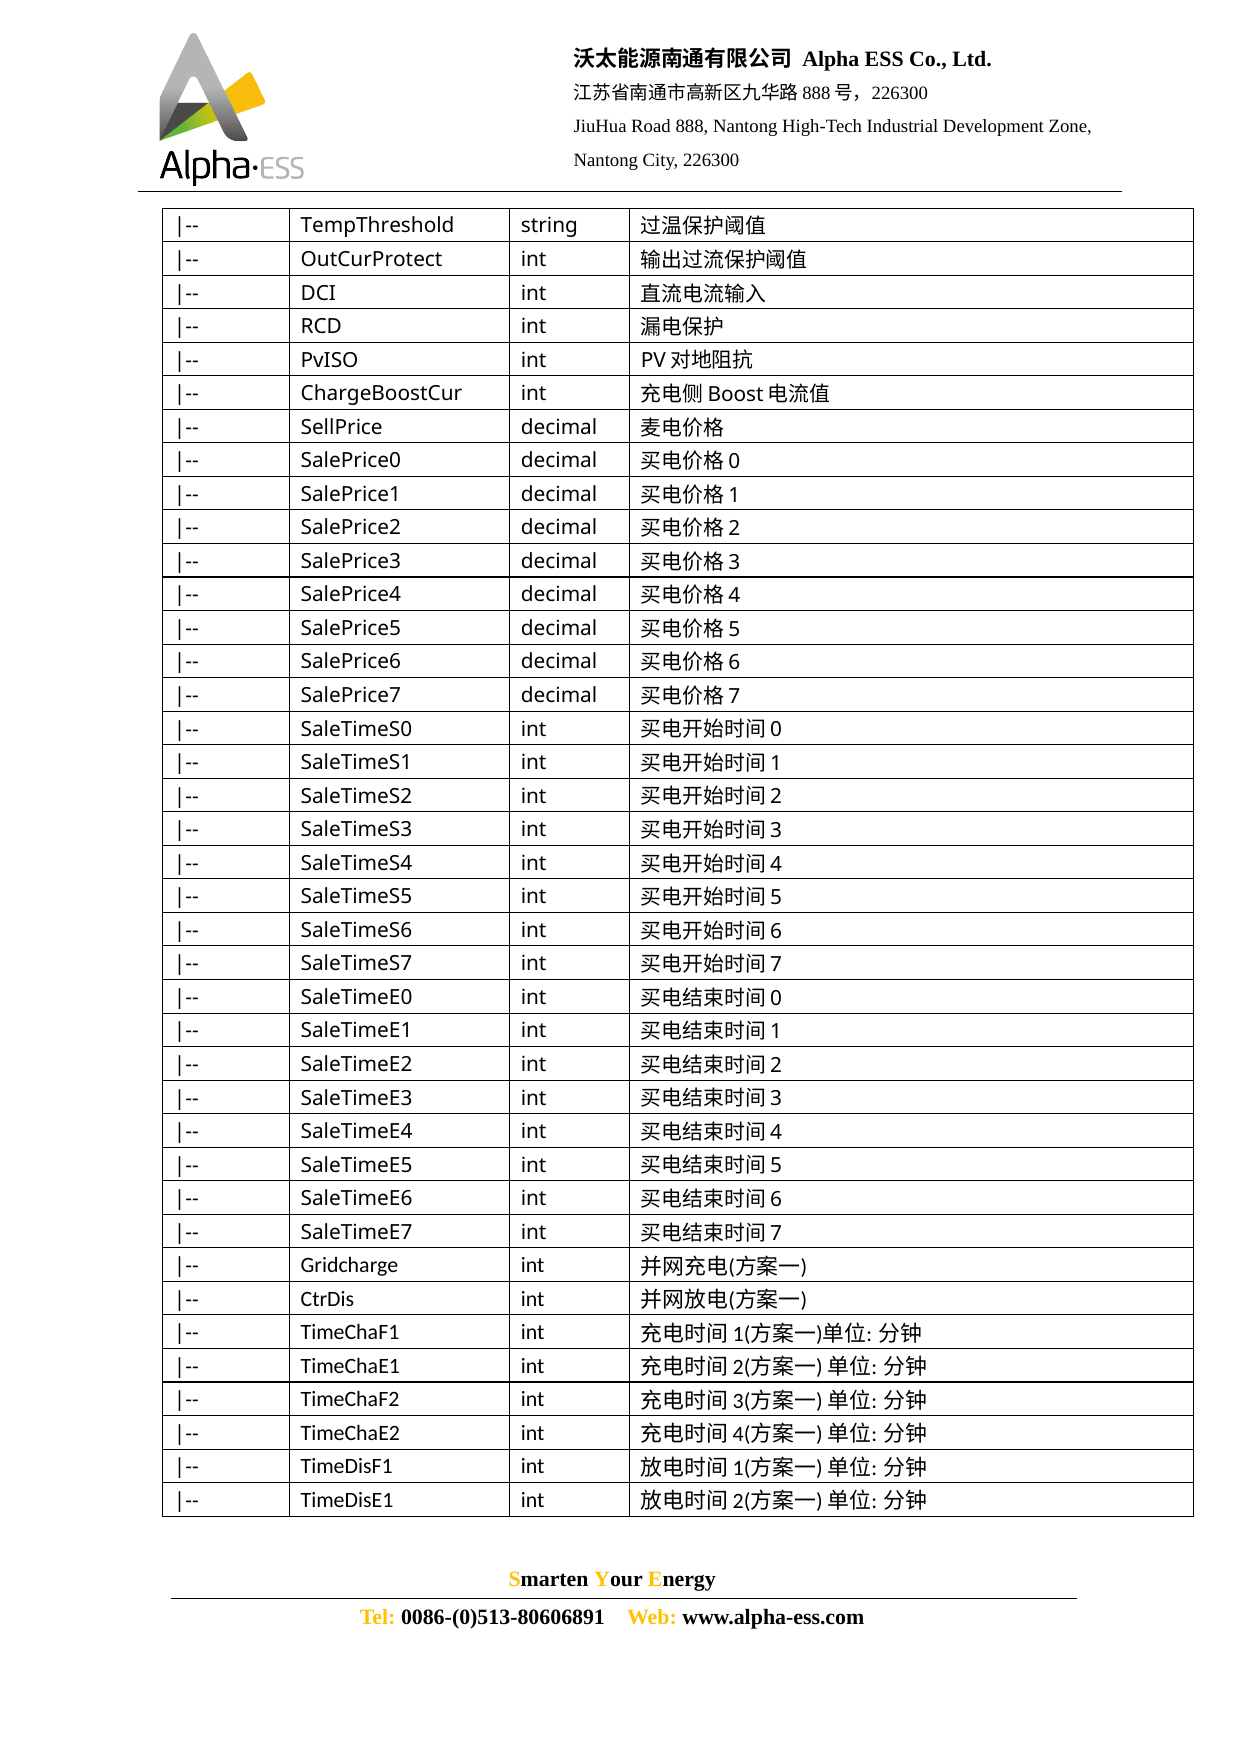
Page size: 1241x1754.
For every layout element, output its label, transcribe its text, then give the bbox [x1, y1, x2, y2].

table_cell 买电开始时间2 [630, 779, 1193, 811]
table_cell string [510, 209, 629, 241]
table_cell |-- [163, 1450, 289, 1482]
table_cell decimal [510, 578, 629, 610]
table_cell 输出过流保护阈值 [630, 242, 1193, 274]
table_cell SalePrice0 [290, 443, 509, 476]
table_cell decimal [510, 645, 629, 677]
table_cell int [510, 1282, 629, 1314]
table_cell 并网放电(方案一) [630, 1282, 1193, 1314]
table_cell int [510, 745, 629, 778]
table_cell |-- [163, 1483, 289, 1516]
table_cell int [510, 309, 629, 342]
table_cell 买电开始时间5 [630, 879, 1193, 912]
table_cell 买电开始时间0 [630, 712, 1193, 744]
table_cell |-- [163, 1349, 289, 1381]
table_cell 买电价格5 [630, 611, 1193, 643]
table_cell |-- [163, 980, 289, 1012]
table_cell |-- [163, 376, 289, 409]
table_cell SaleTimeE1 [290, 1014, 509, 1046]
table_cell |-- [163, 678, 289, 711]
table_cell Gridcharge [290, 1248, 509, 1281]
table_cell 买电结束时间7 [630, 1215, 1193, 1247]
table_cell int [510, 276, 629, 308]
table_cell TimeDisF1 [290, 1450, 509, 1482]
table_cell int [510, 343, 629, 375]
table_cell SaleTimeS2 [290, 779, 509, 811]
table_cell 放电时间1(方案一) 单位: 分钟 [630, 1450, 1193, 1482]
table_cell |-- [163, 1215, 289, 1247]
table_cell SalePrice2 [290, 510, 509, 543]
table_cell 充电侧Boost电流值 [630, 376, 1193, 409]
table_cell int [510, 1483, 629, 1516]
table_cell int [510, 1215, 629, 1247]
table_cell int [510, 1181, 629, 1214]
table_cell int [510, 1315, 629, 1348]
table_cell int [510, 846, 629, 878]
table_cell SaleTimeE3 [290, 1081, 509, 1113]
table_cell int [510, 779, 629, 811]
table_cell OutCurProtect [290, 242, 509, 274]
table_cell 买电开始时间6 [630, 913, 1193, 945]
table_cell SaleTimeS5 [290, 879, 509, 912]
table_cell |-- [163, 745, 289, 778]
table_cell SalePrice5 [290, 611, 509, 643]
table_cell 买电结束时间2 [630, 1047, 1193, 1079]
table_cell 买电价格0 [630, 443, 1193, 476]
table_cell ChargeBoostCur [290, 376, 509, 409]
table_cell 买电结束时间5 [630, 1148, 1193, 1180]
table_cell int [510, 1383, 629, 1415]
table_cell int [510, 376, 629, 409]
table_cell decimal [510, 510, 629, 543]
table_cell |-- [163, 846, 289, 878]
table_cell 买电结束时间3 [630, 1081, 1193, 1113]
table_cell SaleTimeE5 [290, 1148, 509, 1180]
table_cell |-- [163, 913, 289, 945]
table_cell PV对地阻抗 [630, 343, 1193, 375]
table_cell SaleTimeS0 [290, 712, 509, 744]
table_cell 买电开始时间4 [630, 846, 1193, 878]
table_cell TempThreshold [290, 209, 509, 241]
table_cell |-- [163, 1282, 289, 1314]
table_cell int [510, 913, 629, 945]
table_cell |-- [163, 812, 289, 845]
picture [159, 33, 304, 186]
table_cell decimal [510, 611, 629, 643]
table_cell SalePrice6 [290, 645, 509, 677]
table_cell TimeChaF2 [290, 1383, 509, 1415]
table_cell SaleTimeS7 [290, 946, 509, 979]
table_cell 买电开始时间1 [630, 745, 1193, 778]
table_cell decimal [510, 443, 629, 476]
table_cell SaleTimeS4 [290, 846, 509, 878]
table_cell SaleTimeS3 [290, 812, 509, 845]
table_cell SaleTimeE7 [290, 1215, 509, 1247]
table_cell TimeChaF1 [290, 1315, 509, 1348]
table_cell |-- [163, 410, 289, 442]
table_cell int [510, 812, 629, 845]
table_cell TimeChaE2 [290, 1416, 509, 1448]
table_cell SaleTimeS6 [290, 913, 509, 945]
table_cell |-- [163, 1047, 289, 1079]
table_cell 买电价格1 [630, 477, 1193, 509]
table_cell |-- [163, 276, 289, 308]
table_cell 漏电保护 [630, 309, 1193, 342]
table_cell 买电结束时间1 [630, 1014, 1193, 1046]
table_cell |-- [163, 209, 289, 241]
table_cell 麦电价格 [630, 410, 1193, 442]
table_cell int [510, 1349, 629, 1381]
table_cell 买电价格7 [630, 678, 1193, 711]
table_cell RCD [290, 309, 509, 342]
table_cell |-- [163, 611, 289, 643]
table_cell |-- [163, 1315, 289, 1348]
table_cell decimal [510, 678, 629, 711]
table_cell |-- [163, 1014, 289, 1046]
table_cell |-- [163, 879, 289, 912]
table_cell int [510, 1014, 629, 1046]
table_cell |-- [163, 1416, 289, 1448]
table_cell PvISO [290, 343, 509, 375]
table_cell 并网充电(方案一) [630, 1248, 1193, 1281]
table_cell SalePrice7 [290, 678, 509, 711]
table_cell int [510, 242, 629, 274]
table_cell SaleTimeS1 [290, 745, 509, 778]
table_cell |-- [163, 1181, 289, 1214]
table_cell int [510, 1114, 629, 1147]
table_cell |-- [163, 779, 289, 811]
table_cell 买电价格2 [630, 510, 1193, 543]
table_cell |-- [163, 946, 289, 979]
table_cell int [510, 1081, 629, 1113]
table_cell |-- [163, 1148, 289, 1180]
table_cell SalePrice4 [290, 578, 509, 610]
table_cell 过温保护阈值 [630, 209, 1193, 241]
table_cell SalePrice3 [290, 544, 509, 576]
table_cell |-- [163, 510, 289, 543]
table_cell 买电开始时间7 [630, 946, 1193, 979]
table_cell int [510, 980, 629, 1012]
table_cell 充电时间4(方案一) 单位: 分钟 [630, 1416, 1193, 1448]
table_cell SaleTimeE4 [290, 1114, 509, 1147]
table_cell 买电结束时间6 [630, 1181, 1193, 1214]
table_cell int [510, 1248, 629, 1281]
table_cell int [510, 1047, 629, 1079]
table_cell DCI [290, 276, 509, 308]
table_cell 买电开始时间3 [630, 812, 1193, 845]
table_cell 充电时间1(方案一)单位: 分钟 [630, 1315, 1193, 1348]
table_cell decimal [510, 544, 629, 576]
table_cell SalePrice1 [290, 477, 509, 509]
table_cell int [510, 712, 629, 744]
table_cell |-- [163, 1248, 289, 1281]
table_cell 充电时间2(方案一) 单位: 分钟 [630, 1349, 1193, 1381]
table_cell |-- [163, 645, 289, 677]
table_cell int [510, 1450, 629, 1482]
table_cell CtrDis [290, 1282, 509, 1314]
table_cell |-- [163, 242, 289, 274]
table_cell |-- [163, 477, 289, 509]
table_cell |-- [163, 544, 289, 576]
table_cell |-- [163, 309, 289, 342]
table_cell |-- [163, 1114, 289, 1147]
table_cell 买电结束时间4 [630, 1114, 1193, 1147]
table_cell int [510, 1148, 629, 1180]
table_cell decimal [510, 477, 629, 509]
table_cell SaleTimeE6 [290, 1181, 509, 1214]
table_cell |-- [163, 443, 289, 476]
table_cell TimeDisE1 [290, 1483, 509, 1516]
table_cell TimeChaE1 [290, 1349, 509, 1381]
table_cell SaleTimeE2 [290, 1047, 509, 1079]
table_cell 买电价格3 [630, 544, 1193, 576]
table_cell 买电价格6 [630, 645, 1193, 677]
table_cell |-- [163, 1081, 289, 1113]
table_cell 直流电流输入 [630, 276, 1193, 308]
table_cell 放电时间2(方案一) 单位: 分钟 [630, 1483, 1193, 1516]
table_cell int [510, 946, 629, 979]
table_cell SellPrice [290, 410, 509, 442]
table_cell 买电结束时间0 [630, 980, 1193, 1012]
table_cell |-- [163, 1383, 289, 1415]
table_cell int [510, 1416, 629, 1448]
table_cell |-- [163, 343, 289, 375]
table_cell SaleTimeE0 [290, 980, 509, 1012]
table_cell decimal [510, 410, 629, 442]
table_cell |-- [163, 578, 289, 610]
table_cell 买电价格4 [630, 578, 1193, 610]
table_cell int [510, 879, 629, 912]
table_cell 充电时间3(方案一) 单位: 分钟 [630, 1383, 1193, 1415]
table_cell |-- [163, 712, 289, 744]
